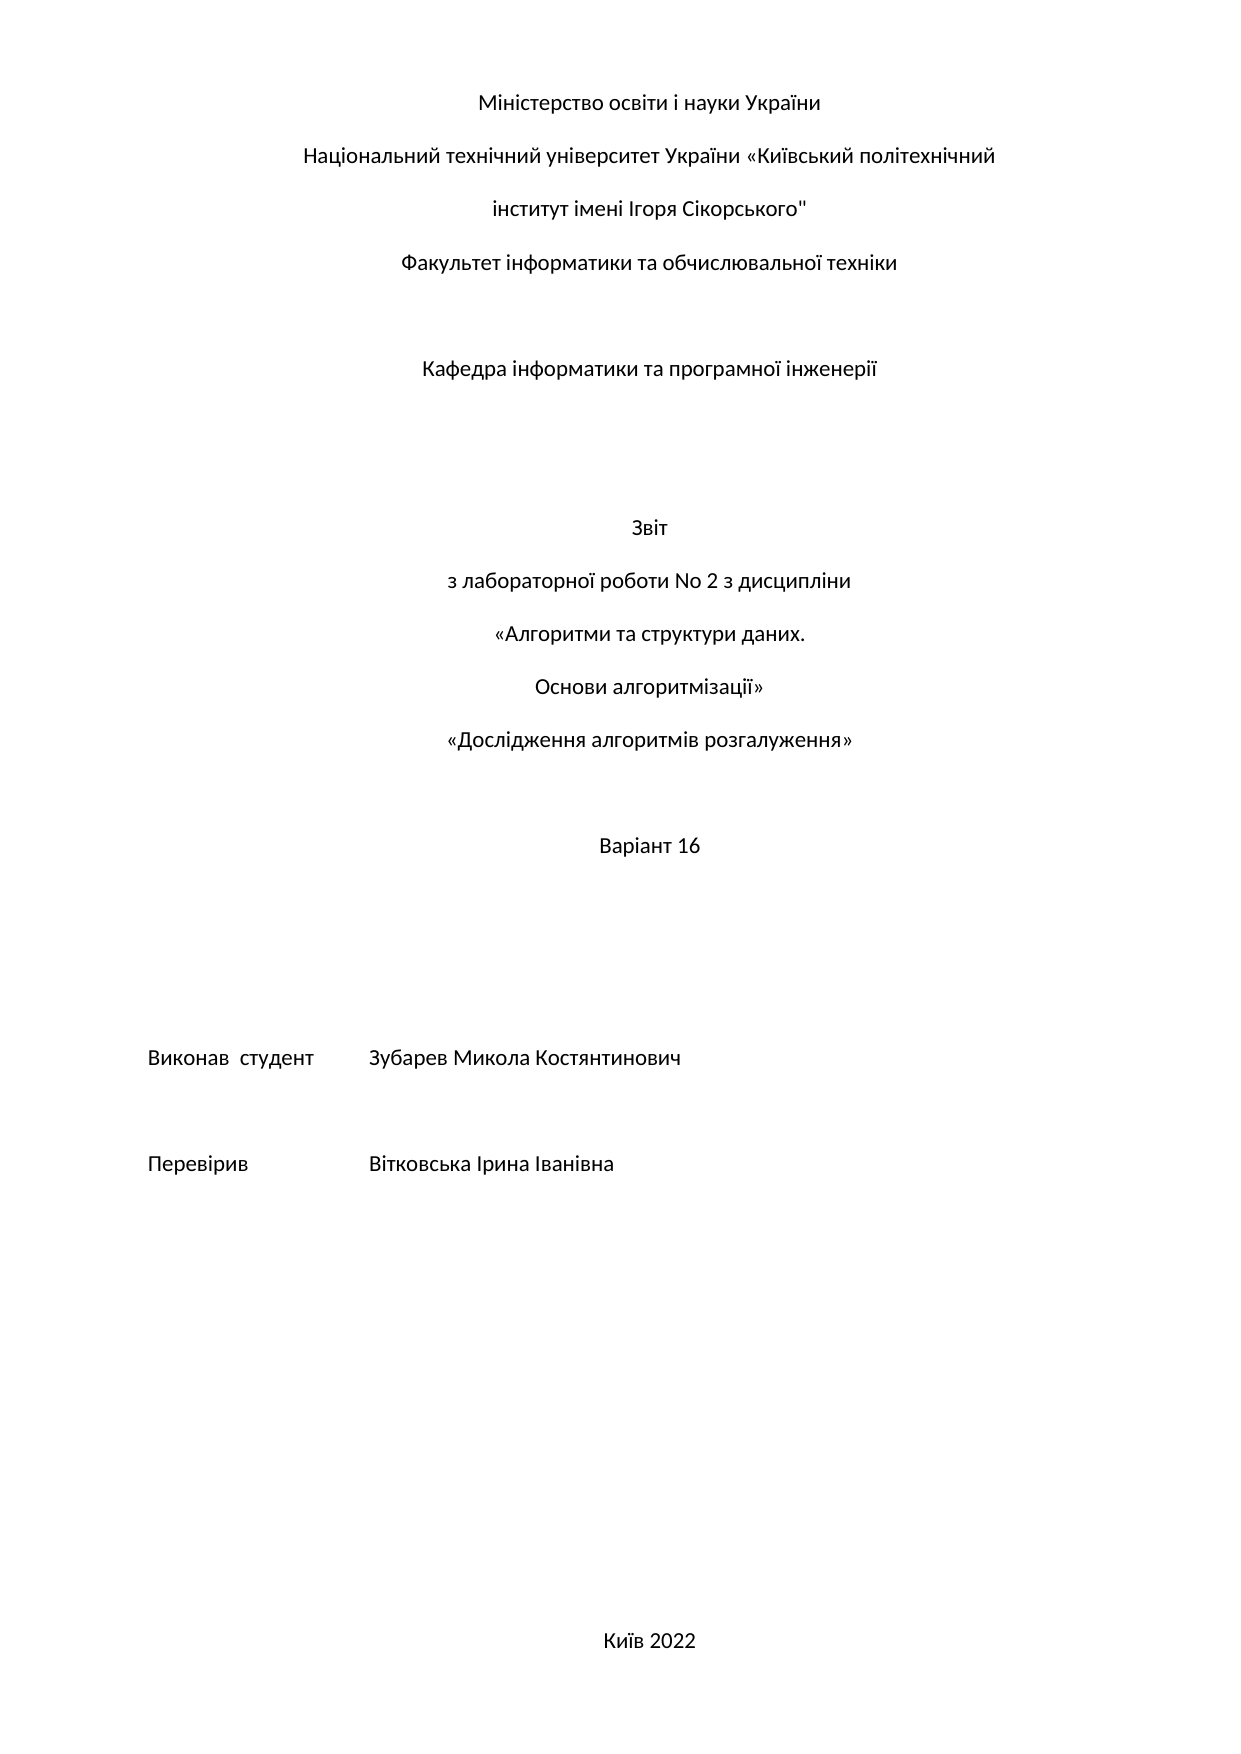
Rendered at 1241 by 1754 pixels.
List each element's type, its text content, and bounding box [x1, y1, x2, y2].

text «Алгоритми та структури даних. [148, 619, 1152, 647]
text інститут імені Ігоря Сікорського" [148, 194, 1152, 223]
text Кафедра інформатики та програмної інженерії [148, 354, 1152, 382]
text Виконав студент Зубарев Микола Костянтинович [148, 1043, 1152, 1071]
text Варіант 16 [148, 831, 1152, 859]
text Основи алгоритмізації» [148, 672, 1152, 700]
text Звіт [148, 513, 1152, 541]
text Перевірив Вітковська Ірина Іванівна [148, 1149, 1152, 1177]
text Національний технічний університет України «Київський політехнічний [148, 142, 1152, 169]
text Факультет інформатики та обчислювальної техніки [148, 248, 1152, 276]
text Київ 2022 [148, 1626, 1152, 1654]
text з лабораторної роботи No 2 з дисципліни [148, 566, 1152, 594]
text Міністерство освіти і науки України [148, 88, 1152, 117]
text «Дослідження алгоритмів розгалуження» [148, 725, 1152, 753]
